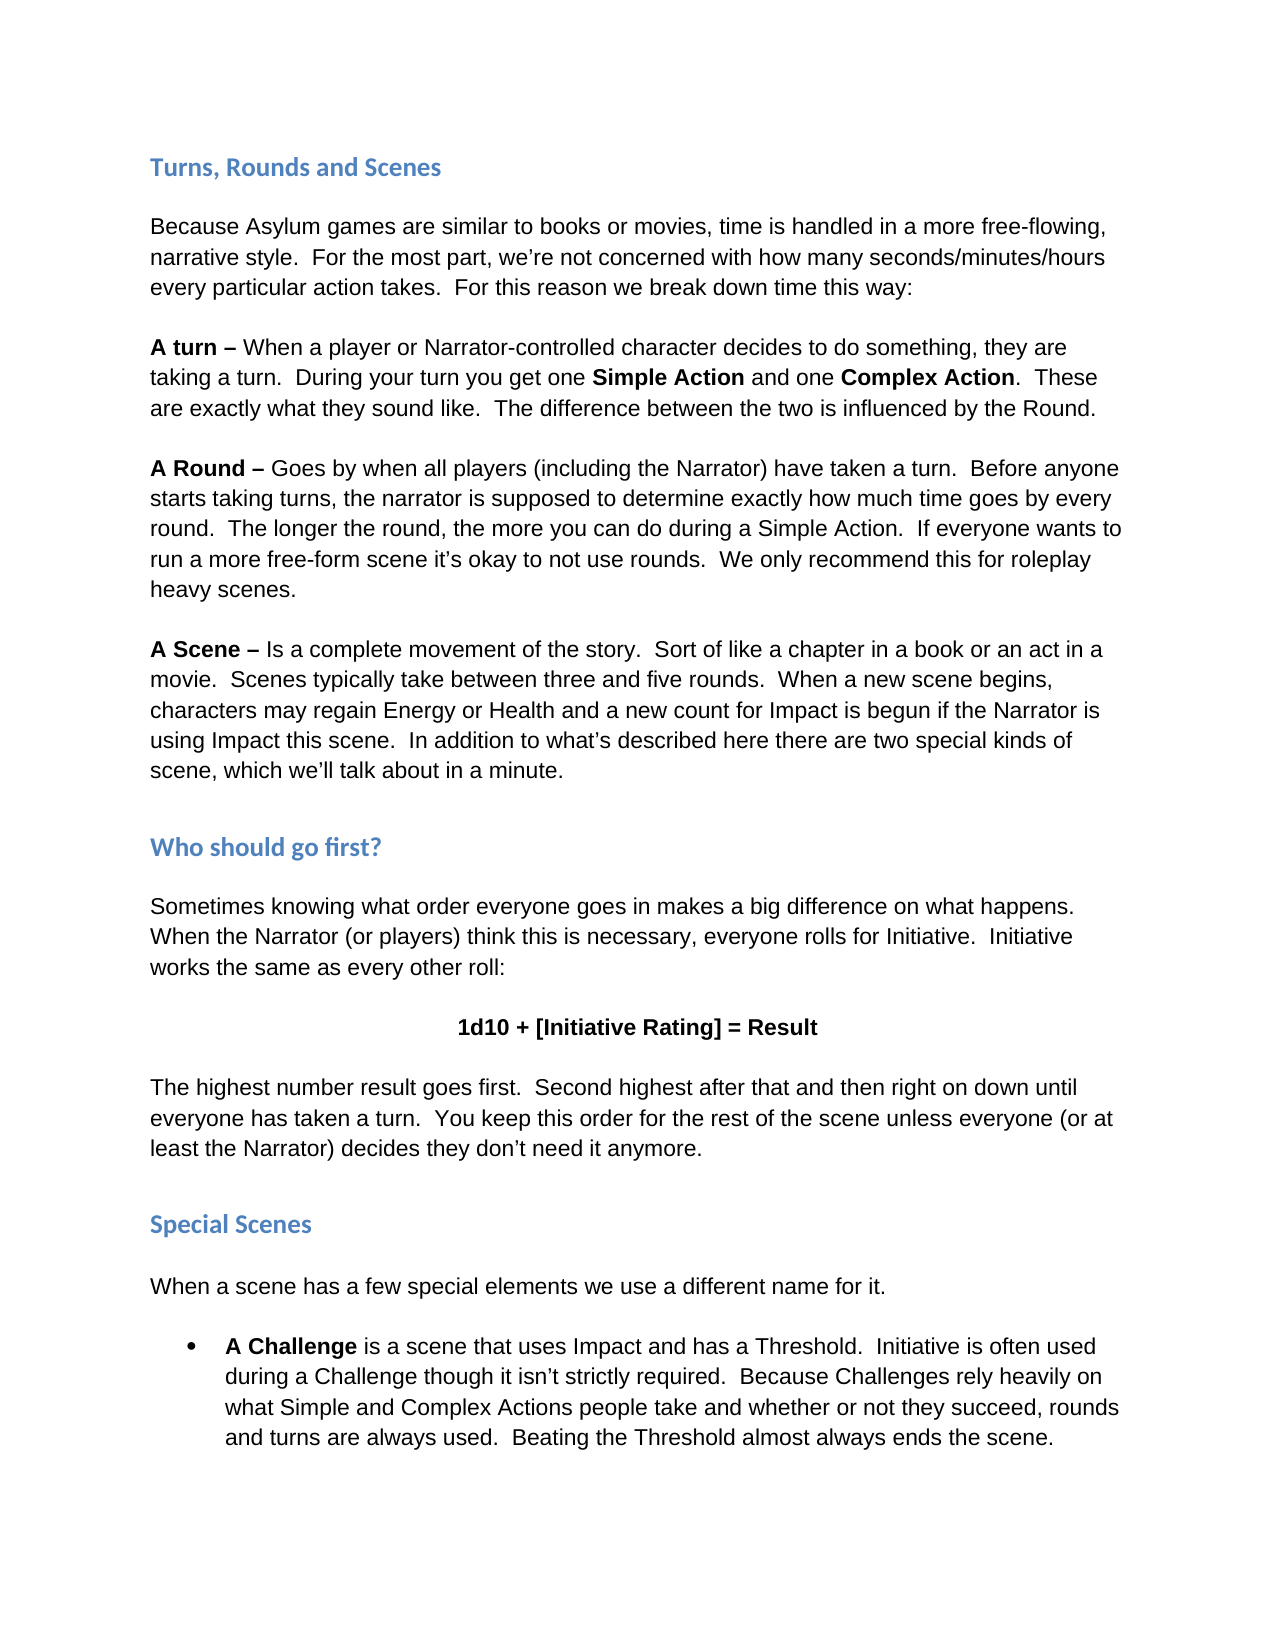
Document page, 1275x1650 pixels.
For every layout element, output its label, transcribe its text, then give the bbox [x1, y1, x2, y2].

list A Challenge is a scene that uses Impact and has a Threshold. Initiative is often used during a Challenge though it isn’t strictly required. Because Challenges rely heavily on what Simple and Complex Actions people take and whether or not they succeed, rounds and turns are always used. Beating the Threshold almost always ends the scene. [187, 1333, 1125, 1450]
text 1d10 + [Initiative Rating] = Result [150, 1014, 1125, 1040]
text When a scene has a few special elements we use a different name for it. [150, 1273, 1125, 1299]
text Because Asylum games are similar to books or movies, time is handled in a more free-flowing, narrative style. For the most part, we’re not concerned with how many seconds/minutes/hours every particular action takes. For this reason we break down time this way: [150, 213, 1125, 300]
text A Scene – Is a complete movement of the story. Sort of like a chapter in a book or an act in a movie. Scenes typically take between three and five rounds. When a new scene begins, characters may regain Energy or Health and a new count for Impact is begun if the Narrator is using Impact this scene. In addition to what’s described here there are two special kinds of scene, which we’ll talk about in a minute. [150, 636, 1125, 783]
text The highest number result goes first. Second highest after that and then right on down until everyone has taken a turn. You keep this order for the rest of the scene unless everyone (or at least the Narrator) decides they don’t need it anymore. [150, 1074, 1125, 1161]
text Turns, Rounds and Scenes [150, 150, 1125, 183]
text A Round – Goes by when all players (including the Narrator) have taken a turn. Before anyone starts taking turns, the narrator is supposed to determine exactly how much time goes by every round. The longer the round, the more you can do during a Simple Action. If everyone wants to run a more free-form scene it’s okay to not use rounds. We only recommend this for roleplay heavy scenes. [150, 455, 1125, 602]
text A turn – When a player or Narrator-controlled character decides to do something, they are taking a turn. During your turn you get one Simple Action and one Complex Action. These are exactly what they sound like. The difference between the two is influenced by the Round. [150, 334, 1125, 421]
text Special Scenes [150, 1208, 1125, 1241]
text Who should go first? [150, 830, 1125, 863]
text Sometimes knowing what order everyone goes in makes a big difference on what happens. When the Narrator (or players) think this is necessary, everyone rolls for Initiative. Initiative works the same as every other roll: [150, 893, 1125, 980]
